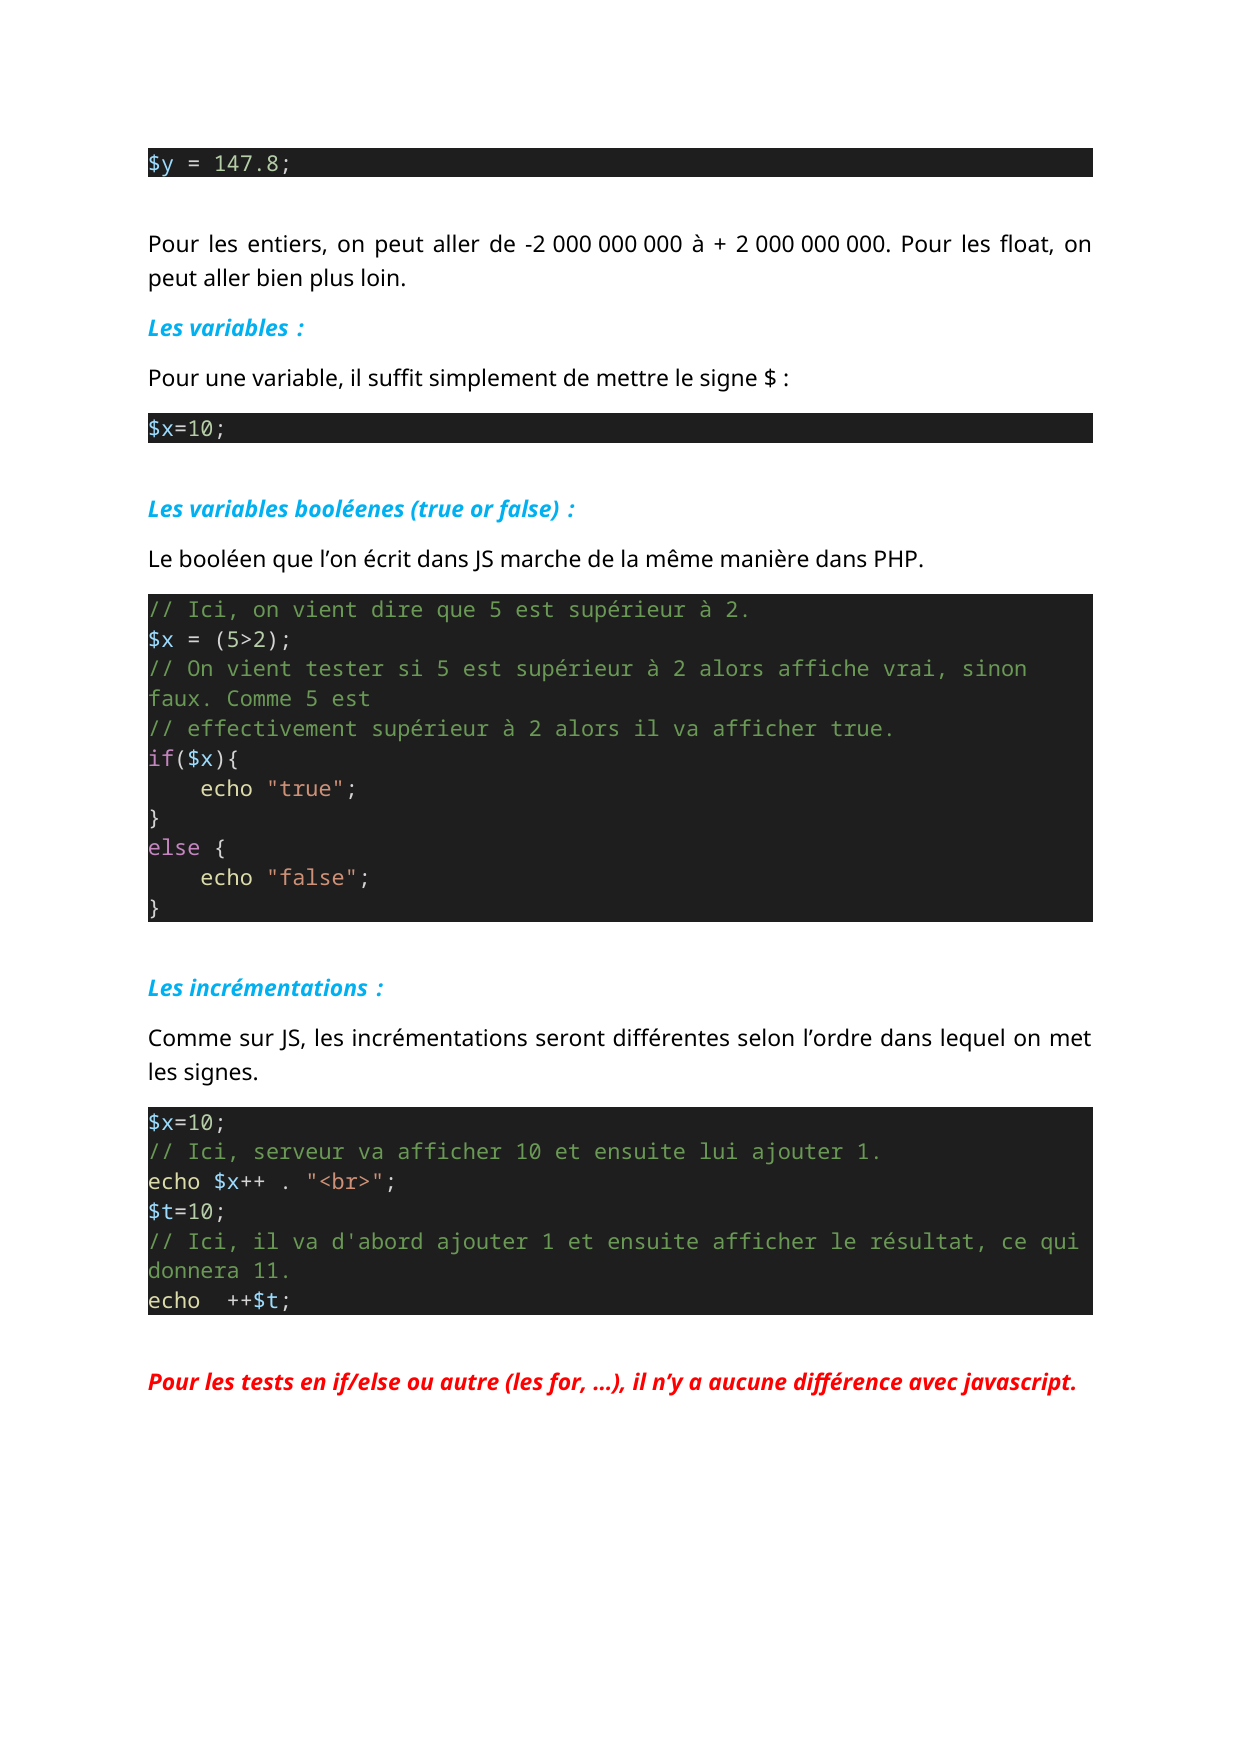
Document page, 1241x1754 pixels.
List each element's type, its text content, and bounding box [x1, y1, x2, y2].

text echo ++$t; [148, 1285, 1093, 1315]
text $x=10; [148, 413, 1093, 443]
text // On vient tester si 5 est supérieur à 2 alors affiche vrai, sinon faux. Comme 5 est [148, 653, 1093, 713]
text Pour les entiers, on peut aller de -2 000 000 000 à + 2 000 000 000. Pour les float, on peut aller bien plus loin. [148, 228, 1093, 293]
text Les variables booléenes (true or false) : [148, 493, 1093, 524]
text else { [148, 832, 1093, 862]
text Pour une variable, il suffit simplement de mettre le signe $ : [148, 362, 1093, 394]
text echo $x++ . "<br>"; [148, 1166, 1093, 1196]
text Le booléen que l’on écrit dans JS marche de la même manière dans PHP. [148, 543, 1093, 575]
text echo "true"; [148, 773, 1093, 802]
text } [148, 802, 1093, 832]
text Les incrémentations : [148, 972, 1093, 1003]
text $x=10; [148, 1107, 1093, 1136]
text // Ici, serveur va afficher 10 et ensuite lui ajouter 1. [148, 1136, 1093, 1166]
text Comme sur JS, les incrémentations seront différentes selon l’ordre dans lequel on met les signes. [148, 1022, 1093, 1087]
text // Ici, il va d'abord ajouter 1 et ensuite afficher le résultat, ce qui donnera 11. [148, 1226, 1093, 1285]
text $t=10; [148, 1196, 1093, 1226]
text $x = (5>2); [148, 624, 1093, 653]
subtitle Pour les tests en if/else ou autre (les for, …), il n’y a aucune différence avec javascript. [148, 1366, 1093, 1397]
text $y = 147.8; [148, 148, 1093, 177]
text } [148, 892, 1093, 922]
text if($x){ [148, 743, 1093, 773]
text Les variables : [148, 312, 1093, 343]
text // Ici, on vient dire que 5 est supérieur à 2. [148, 594, 1093, 624]
text echo "false"; [148, 862, 1093, 892]
text // effectivement supérieur à 2 alors il va afficher true. [148, 713, 1093, 743]
